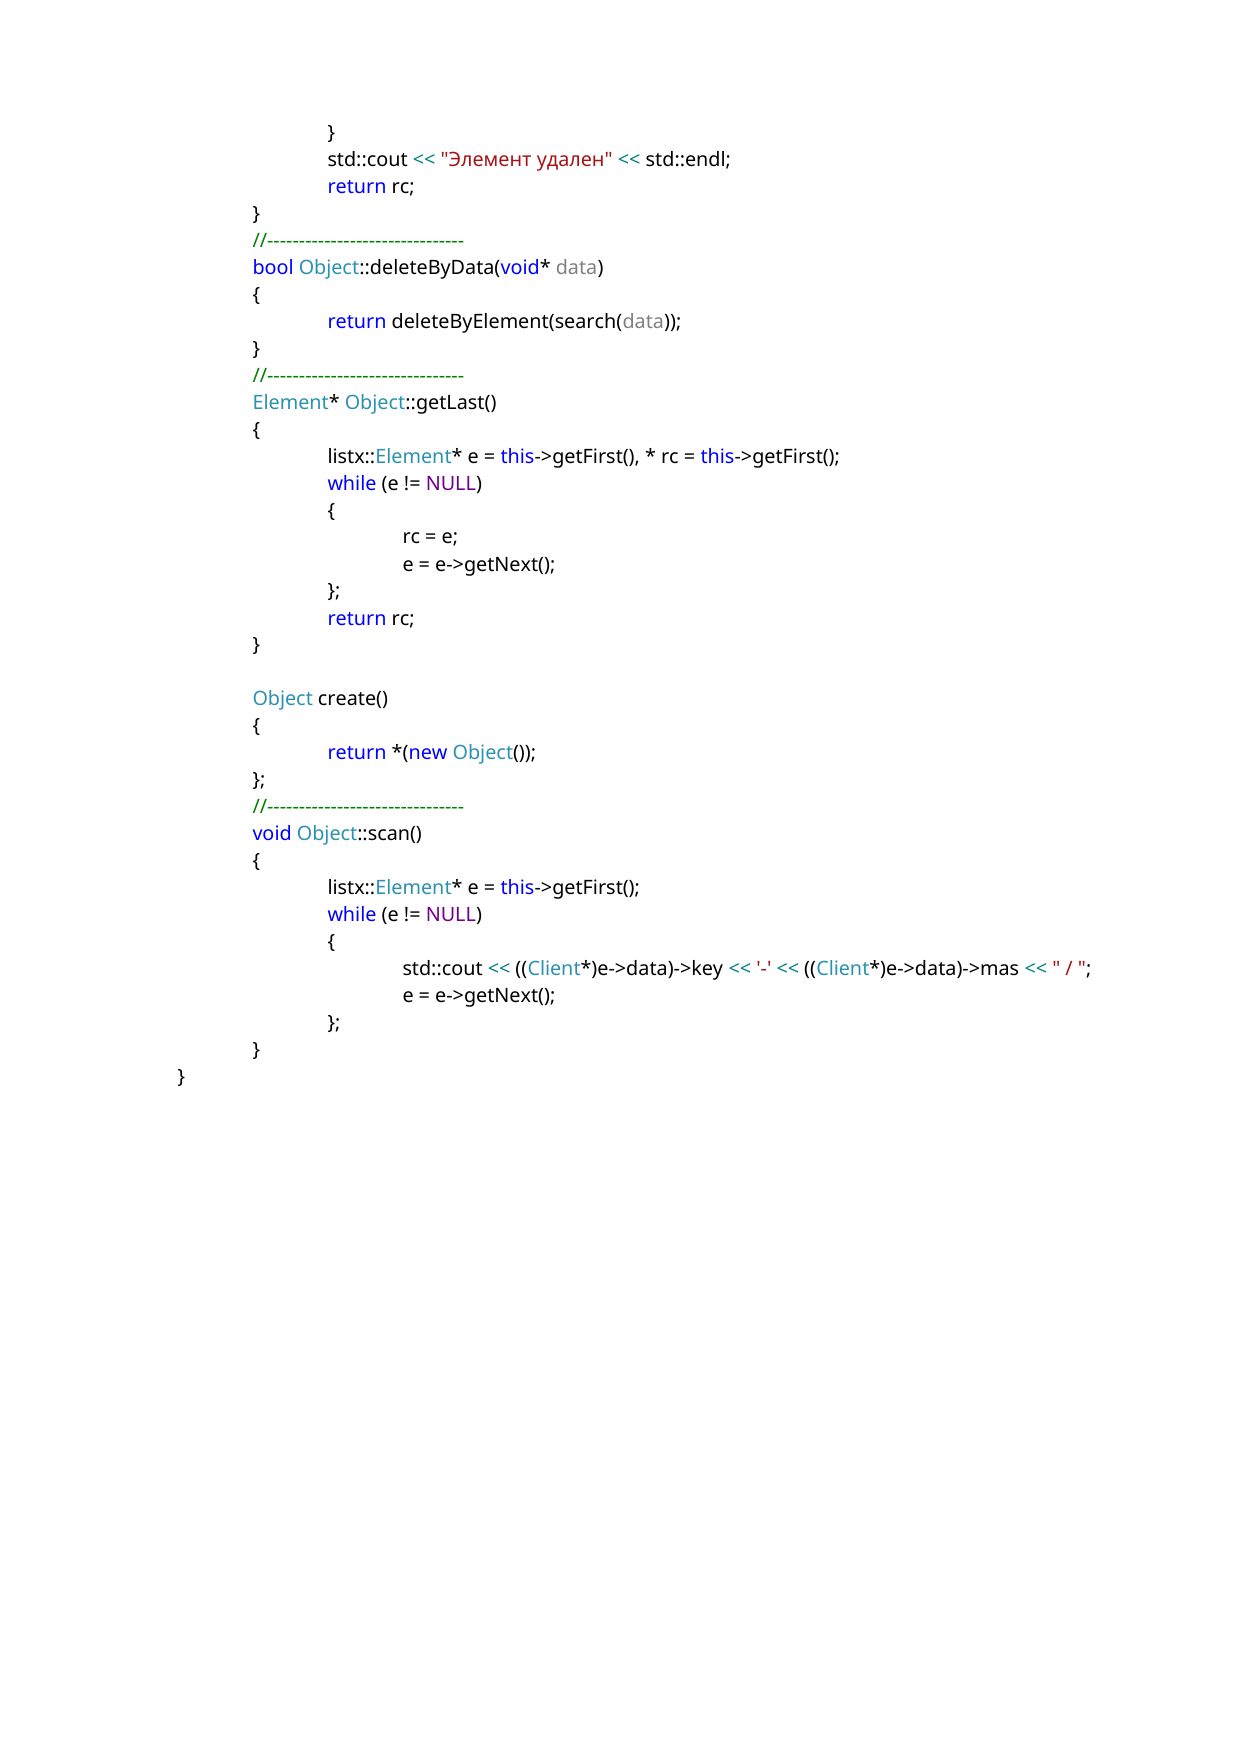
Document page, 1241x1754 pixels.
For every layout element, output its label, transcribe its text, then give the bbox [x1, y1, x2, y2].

text listx::Element* e = this->getFirst(); [177, 873, 1152, 901]
text return *(new Object()); [177, 739, 1152, 766]
text //------------------------------- [177, 793, 1152, 819]
text while (e != NULL) [177, 469, 1152, 496]
text } [177, 1062, 1152, 1089]
text Object create() [177, 685, 1152, 712]
text { [177, 415, 1152, 442]
text { [177, 847, 1152, 873]
text //------------------------------- [177, 361, 1152, 388]
text listx::Element* e = this->getFirst(), * rc = this->getFirst(); [177, 442, 1152, 469]
text }; [177, 1008, 1152, 1035]
text while (e != NULL) [177, 901, 1152, 927]
text } [177, 631, 1152, 658]
text std::cout << "Элемент удален" << std::endl; [177, 145, 1152, 172]
text }; [177, 766, 1152, 793]
text e = e->getNext(); [177, 981, 1152, 1008]
text e = e->getNext(); [177, 550, 1152, 577]
text } [177, 1035, 1152, 1062]
text std::cout << ((Client*)e->data)->key << '-' << ((Client*)e->data)->mas << " / "; [177, 954, 1152, 981]
text bool Object::deleteByData(void* data) [177, 253, 1152, 280]
text { [177, 496, 1152, 523]
text void Object::scan() [177, 819, 1152, 847]
text { [177, 280, 1152, 307]
text //------------------------------- [177, 226, 1152, 253]
text Element* Object::getLast() [177, 388, 1152, 415]
text rc = e; [177, 523, 1152, 550]
text { [177, 927, 1152, 954]
text } [177, 334, 1152, 361]
text { [177, 712, 1152, 739]
text }; [177, 577, 1152, 604]
text return rc; [177, 604, 1152, 631]
text } [177, 118, 1152, 145]
text return rc; [177, 172, 1152, 199]
text } [177, 199, 1152, 226]
text return deleteByElement(search(data)); [177, 307, 1152, 334]
